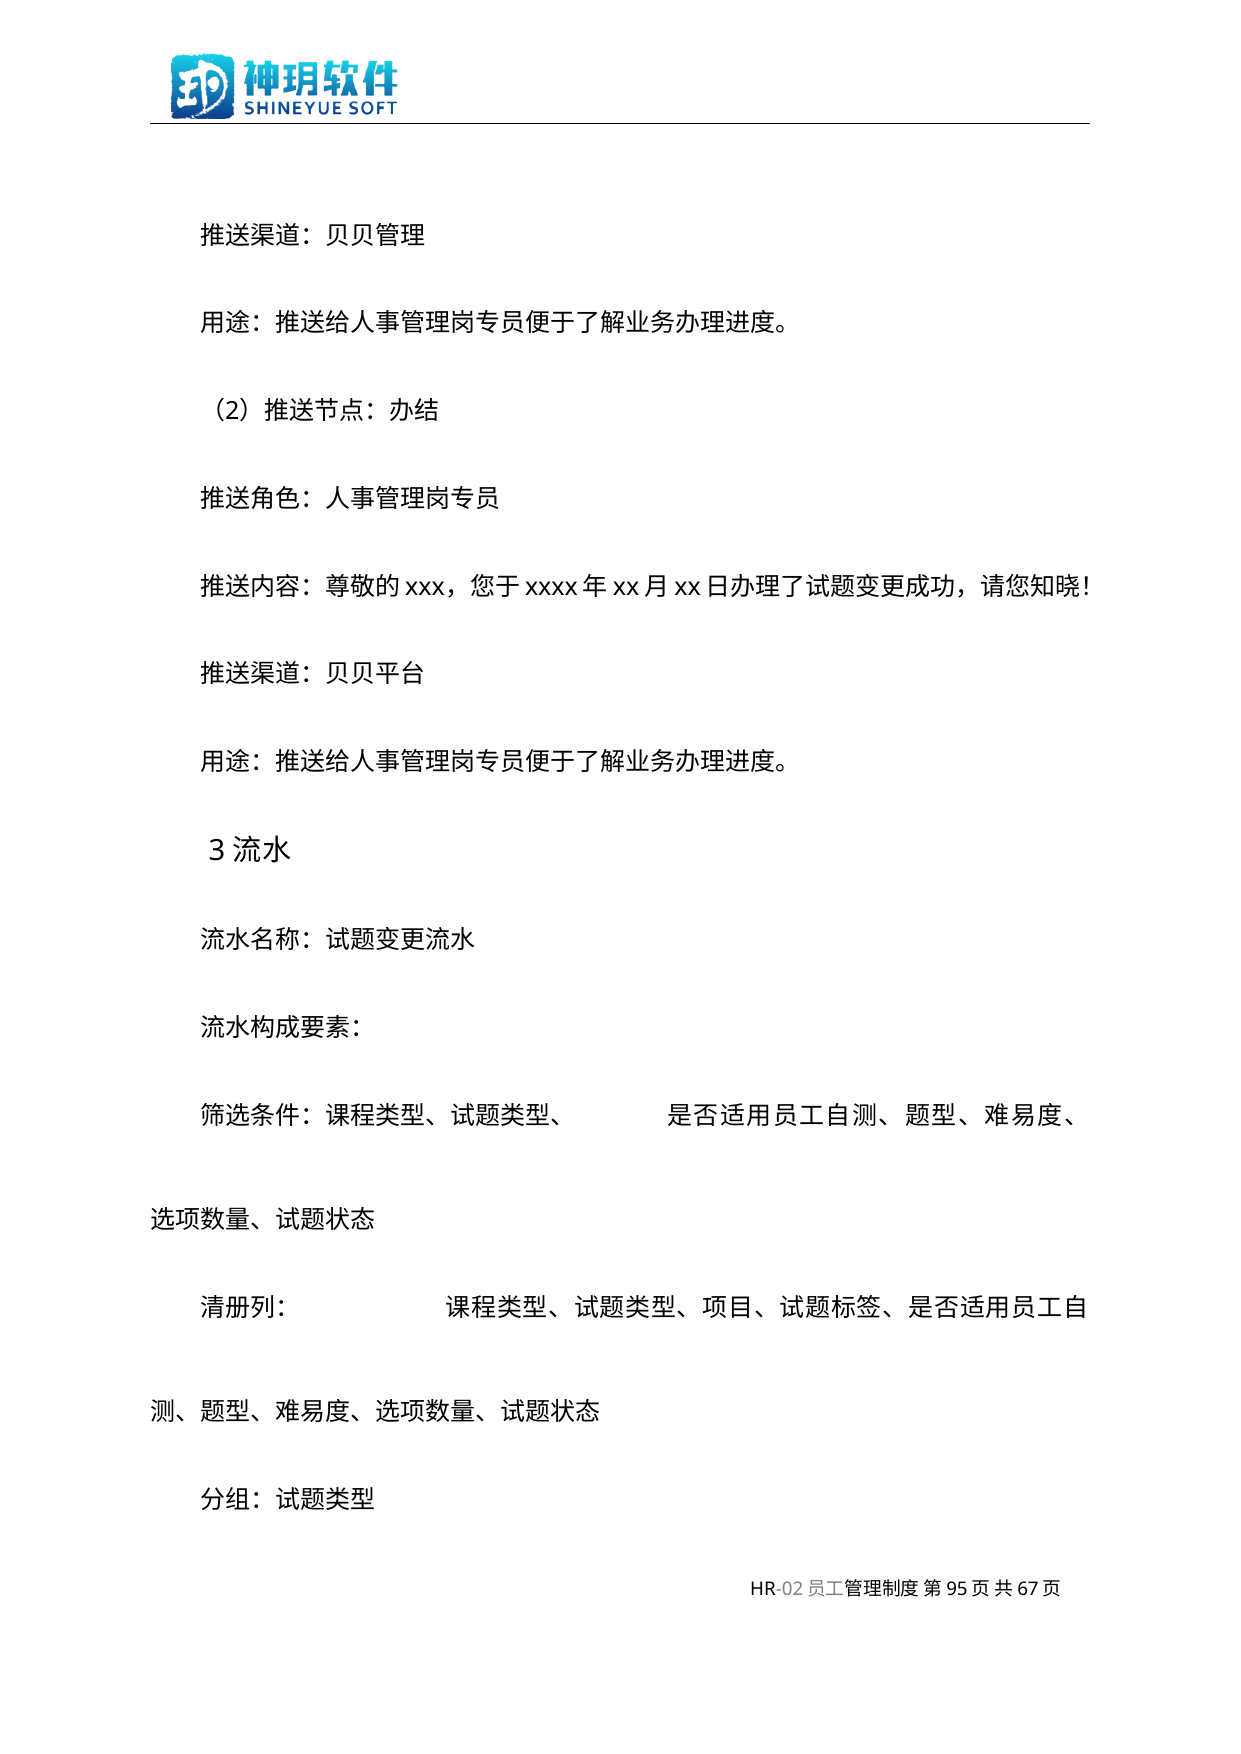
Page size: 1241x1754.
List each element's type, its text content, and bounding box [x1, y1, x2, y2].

text 推送角色：人事管理岗专员 [150, 462, 1090, 531]
list 分组：试题类型 [150, 1463, 1090, 1532]
list 流水名称：试题变更流水 [150, 903, 1090, 973]
text 推送内容：尊敬的xxx，您于xxxx年xx月xx日办理了试题变更成功，请您知晓！ [150, 549, 1090, 619]
text 推送渠道：贝贝平台 [150, 637, 1090, 707]
text 推送渠道：贝贝管理 [150, 198, 1090, 268]
text 用途：推送给人事管理岗专员便于了解业务办理进度。 [150, 286, 1090, 356]
list 筛选条件：课程类型、试题类型、 是否适用员工自测、题型、难易度、选项数量、试题状态 [150, 1079, 1090, 1253]
picture [170, 53, 398, 119]
subtitle 3 流水 [150, 812, 1090, 882]
list 流水构成要素： [150, 991, 1090, 1061]
text 用途：推送给人事管理岗专员便于了解业务办理进度。 [150, 725, 1090, 794]
list 清册列： 课程类型、试题类型、项目、试题标签、是否适用员工自测、题型、难易度、选项数量、试题状态 [150, 1271, 1090, 1445]
text （2）推送节点：办结 [150, 374, 1090, 443]
